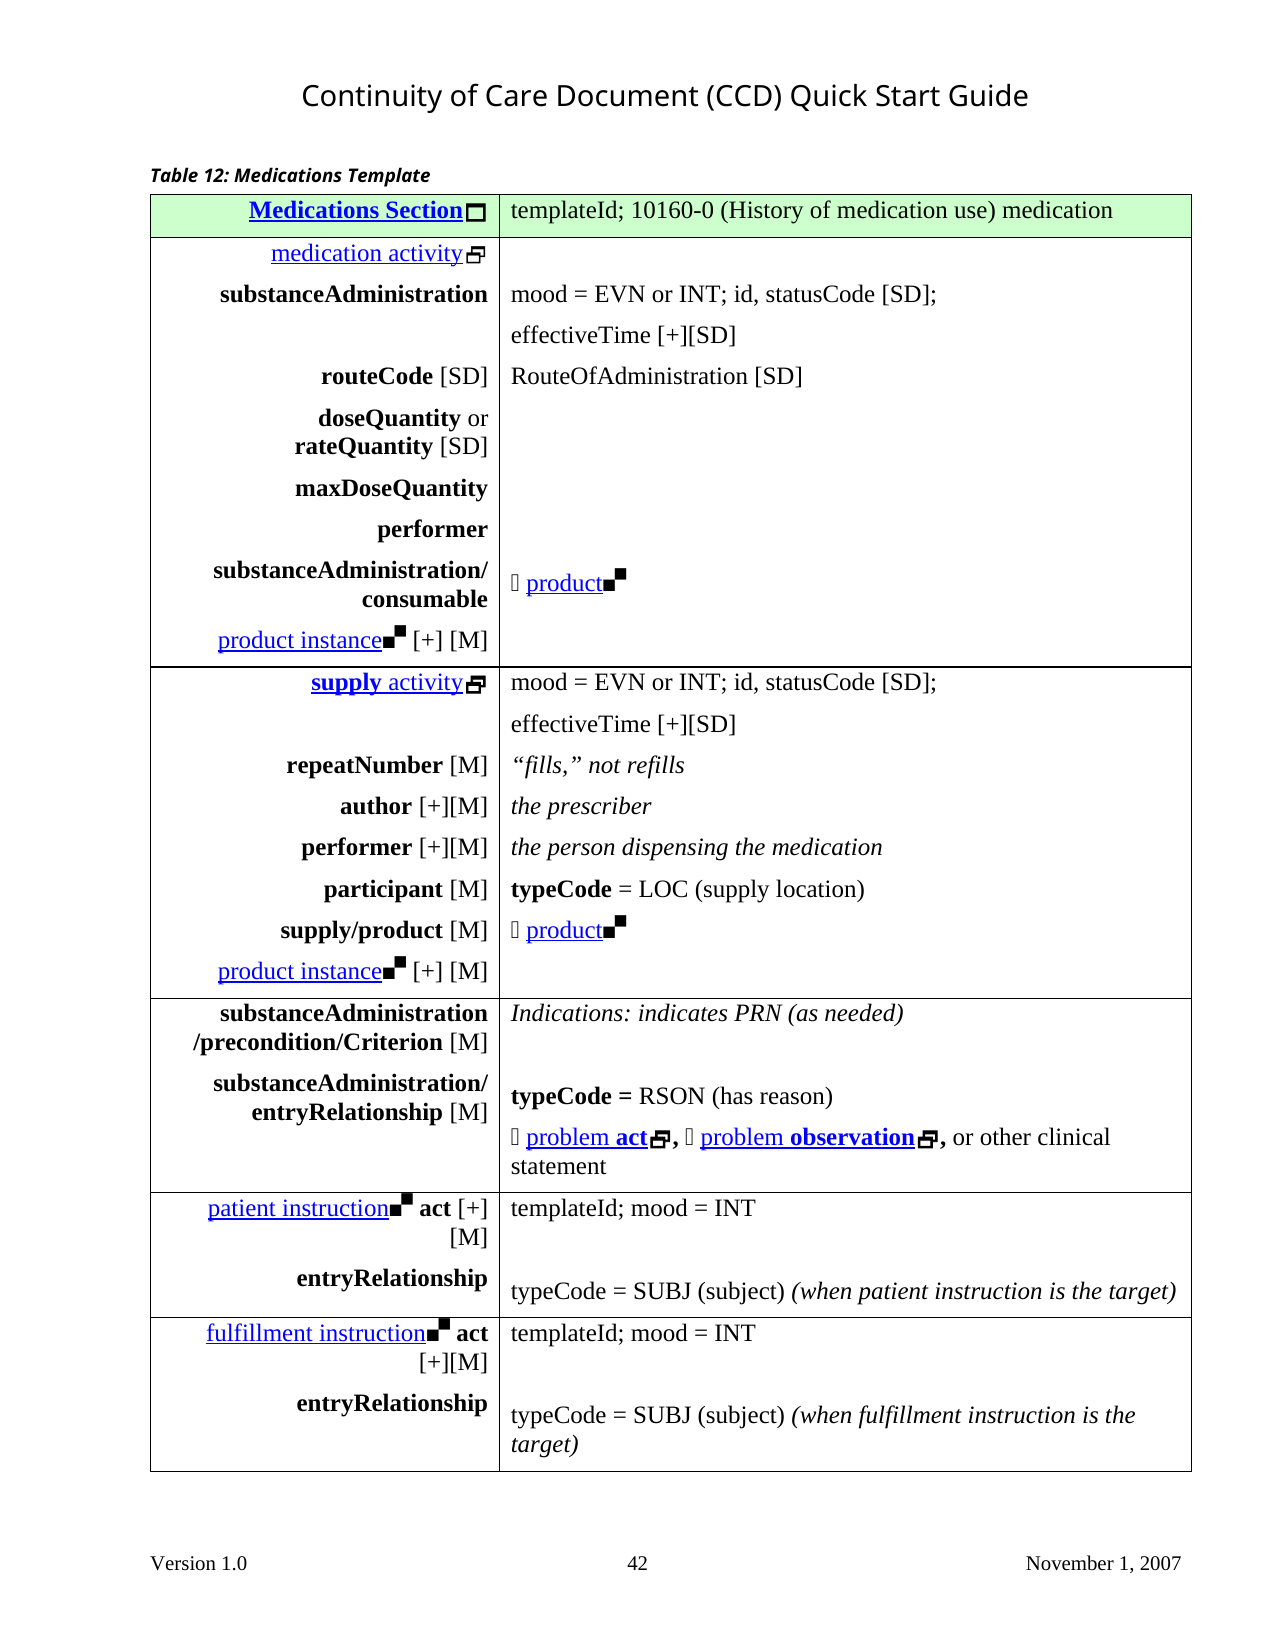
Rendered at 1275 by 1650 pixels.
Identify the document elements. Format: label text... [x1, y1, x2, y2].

table_cell substanceAdministration /precondition/Criterion [M] substanceAdministration/ entryRelationship [M] [151, 999, 499, 1192]
table_cell templateId; mood = INT typeCode = SUBJ (subject) (when fulfillment instruction is the target) [500, 1318, 1191, 1471]
table_cell mood = EVN or INT; id, statusCode [SD]; effectiveTime [+][SD] “fills,” not refills the prescriber the person dispensing the medication typeCode = LOC (supply location) product [500, 668, 1191, 997]
table_cell fulfillment instruction act [+][M] entryRelationship [151, 1318, 499, 1471]
table_cell Indications: indicates PRN (as needed) typeCode = RSON (has reason) problem act, problem observation, or other clinical statement [500, 999, 1191, 1192]
text Table 12: Medications Template [150, 162, 1181, 188]
table_cell supply activity repeatNumber [M] author [+][M] performer [+][M] participant [M] supply/product [M] product instance [+] [M] [151, 668, 499, 997]
table_cell patient instruction act [+] [M] entryRelationship [151, 1193, 499, 1317]
table_cell medication activity substanceAdministration routeCode [SD] doseQuantity or rateQuantity [SD] maxDoseQuantity performer substanceAdministration/ consumable product instance [+] [M] [151, 238, 499, 666]
table_header templateId; 10160-0 (History of medication use) medication [500, 195, 1191, 237]
table_cell mood = EVN or INT; id, statusCode [SD]; effectiveTime [+][SD] RouteOfAdministration [SD] product [500, 238, 1191, 666]
table_cell templateId; mood = INT typeCode = SUBJ (subject) (when patient instruction is the target) [500, 1193, 1191, 1317]
table_header Medications Section [151, 195, 499, 237]
